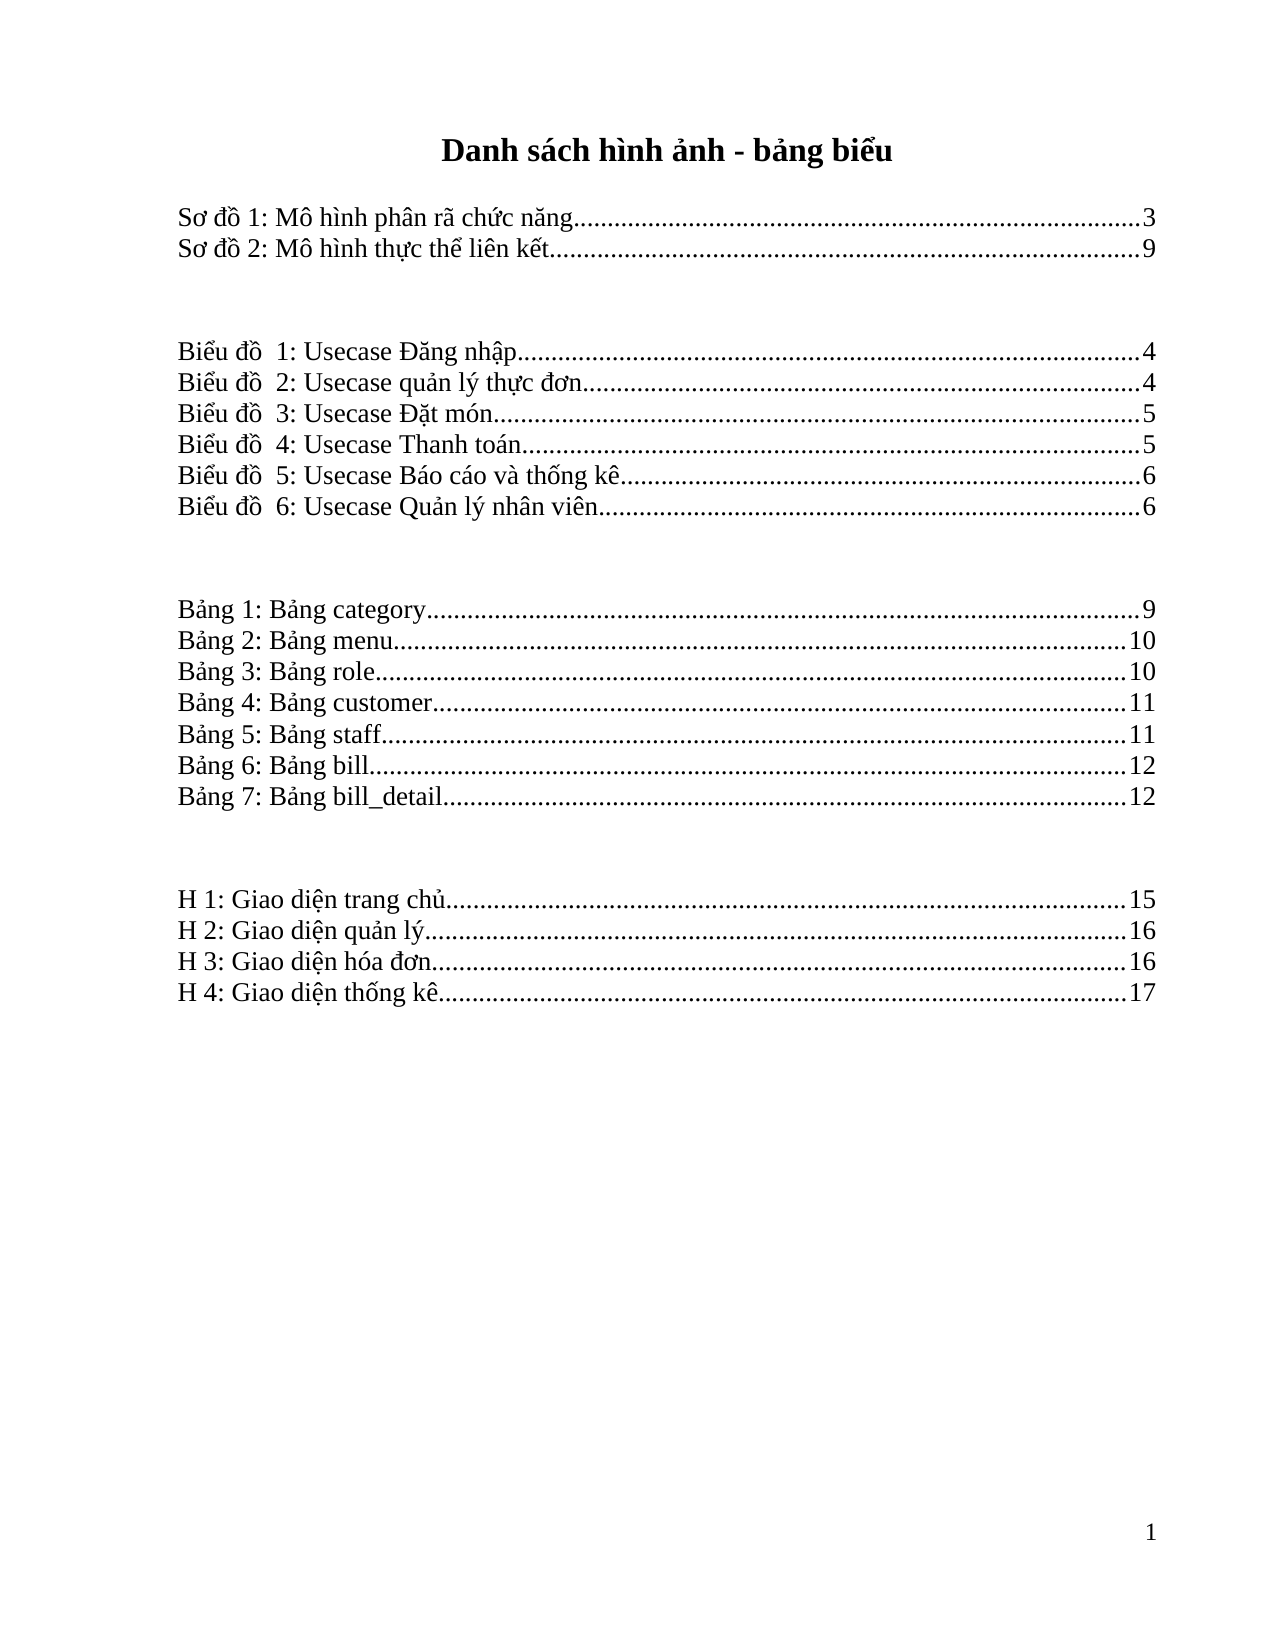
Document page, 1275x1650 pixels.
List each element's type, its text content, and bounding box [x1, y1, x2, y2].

text H 4: Giao diện thống kê 17 [177, 976, 1157, 1007]
text Danh sách hình ảnh - bảng biểu [177, 131, 1157, 169]
text Bảng 2: Bảng menu 10 [177, 624, 1157, 655]
text Biểu đồ 6: Usecase Quản lý nhân viên 6 [177, 490, 1157, 521]
text Bảng 4: Bảng customer 11 [177, 687, 1157, 718]
text Biểu đồ 2: Usecase quản lý thực đơn 4 [177, 366, 1157, 397]
text Biểu đồ 4: Usecase Thanh toán 5 [177, 428, 1157, 459]
text Biểu đồ 5: Usecase Báo cáo và thống kê 6 [177, 459, 1157, 490]
text Bảng 1: Bảng category 9 [177, 593, 1157, 624]
text Sơ đồ 2: Mô hình thực thể liên kết 9 [177, 232, 1157, 263]
text H 3: Giao diện hóa đơn 16 [177, 945, 1157, 976]
text H 1: Giao diện trang chủ 15 [177, 883, 1157, 914]
text Bảng 5: Bảng staff 11 [177, 718, 1157, 749]
text H 2: Giao diện quản lý 16 [177, 914, 1157, 945]
text Biểu đồ 1: Usecase Đăng nhập 4 [177, 334, 1157, 366]
text Biểu đồ 3: Usecase Đặt món 5 [177, 397, 1157, 428]
text Bảng 7: Bảng bill_detail 12 [177, 780, 1157, 811]
text Sơ đồ 1: Mô hình phân rã chức năng 3 [177, 201, 1157, 232]
text Bảng 6: Bảng bill 12 [177, 749, 1157, 780]
text Bảng 3: Bảng role 10 [177, 655, 1157, 687]
